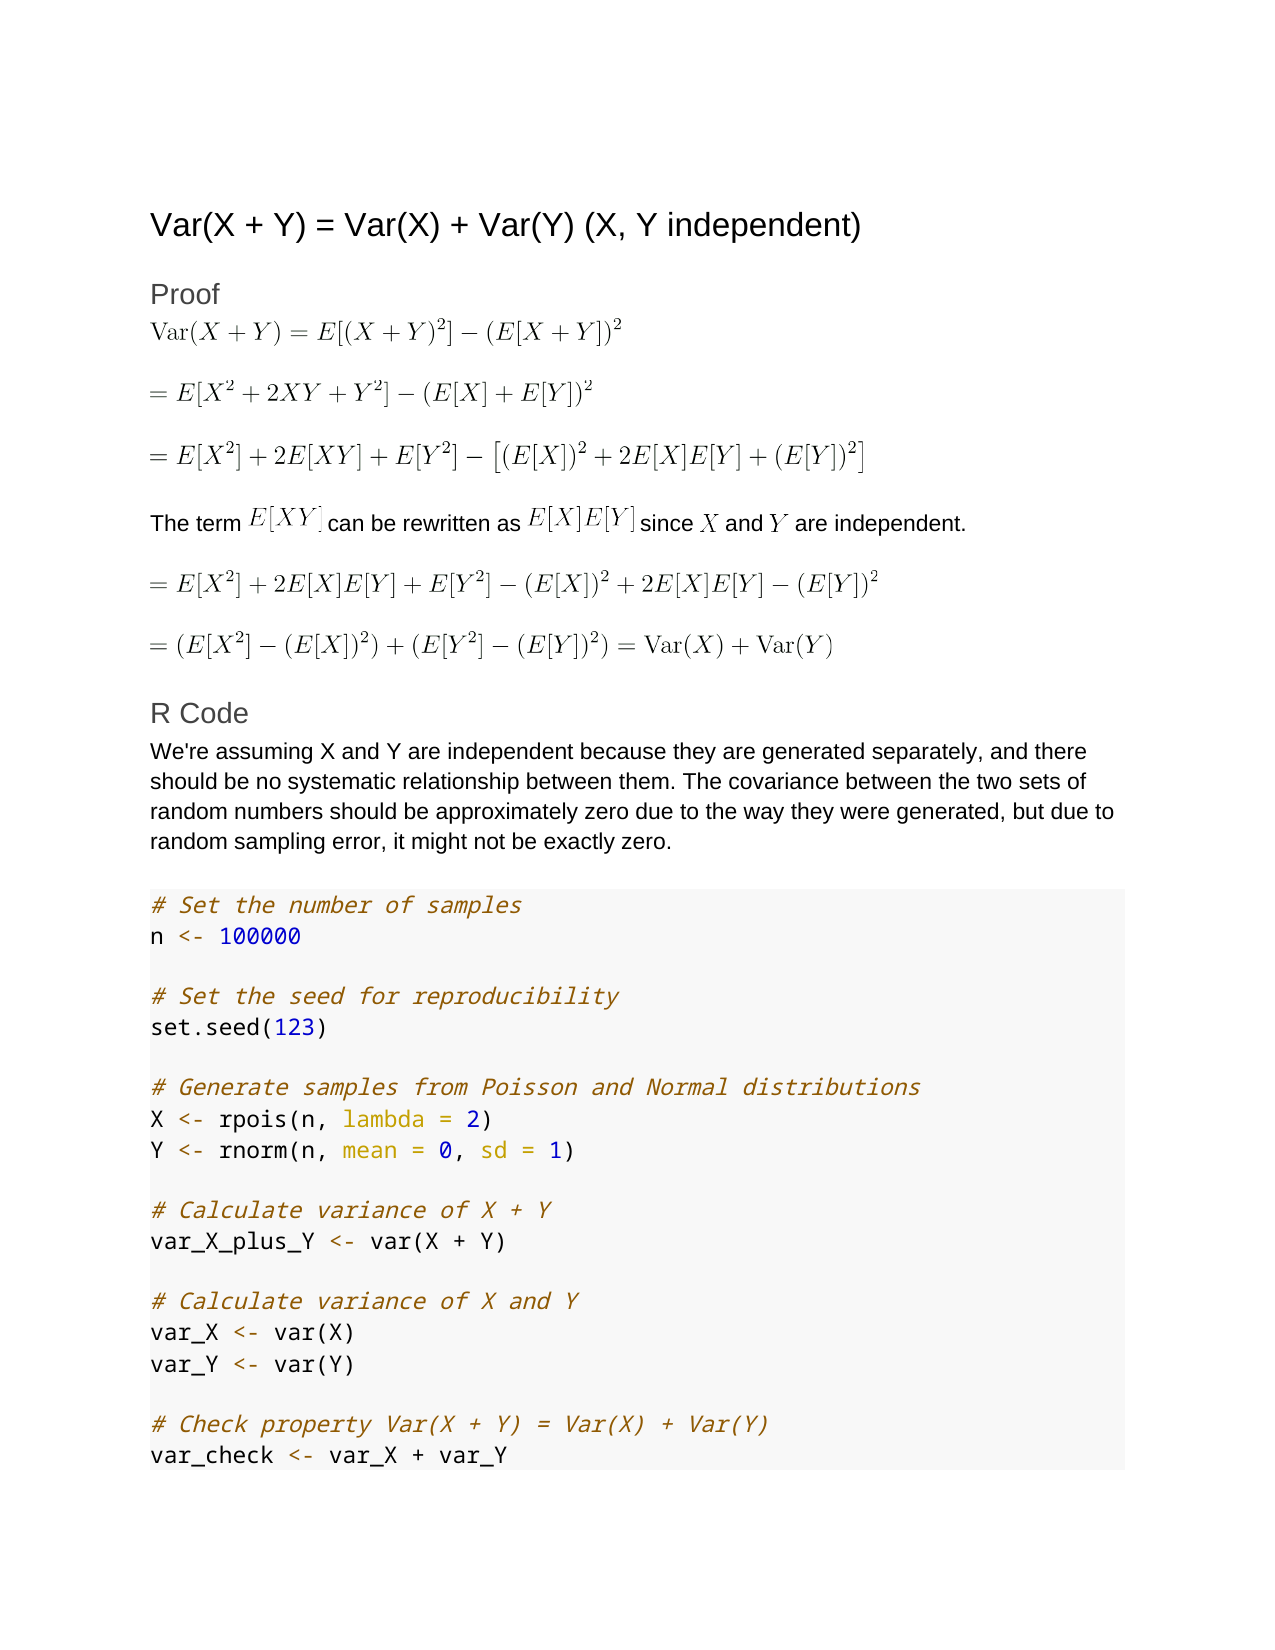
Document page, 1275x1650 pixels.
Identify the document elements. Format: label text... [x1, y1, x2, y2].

picture [150, 380, 592, 407]
picture [150, 570, 878, 598]
picture [150, 631, 832, 659]
picture [769, 514, 789, 532]
subtitle R Code [150, 696, 1125, 729]
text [150, 889, 1125, 1470]
text The term can be rewritten as since and are independent. [150, 506, 1125, 536]
picture [700, 514, 719, 532]
picture [248, 506, 322, 532]
subtitle Var(X + Y) = Var(X) + Var(Y) (X, Y independent) [150, 205, 1125, 244]
picture [150, 441, 863, 473]
picture [150, 318, 621, 346]
text We're assuming X and Y are independent because they are generated separately, and there should be no systematic relationship between them. The covariance between the two sets of random numbers should be approximately zero due to the way they were generated, but due to random sampling error, it might not be exactly zero. [150, 738, 1125, 855]
picture [527, 506, 634, 532]
subtitle Proof [150, 277, 1125, 311]
